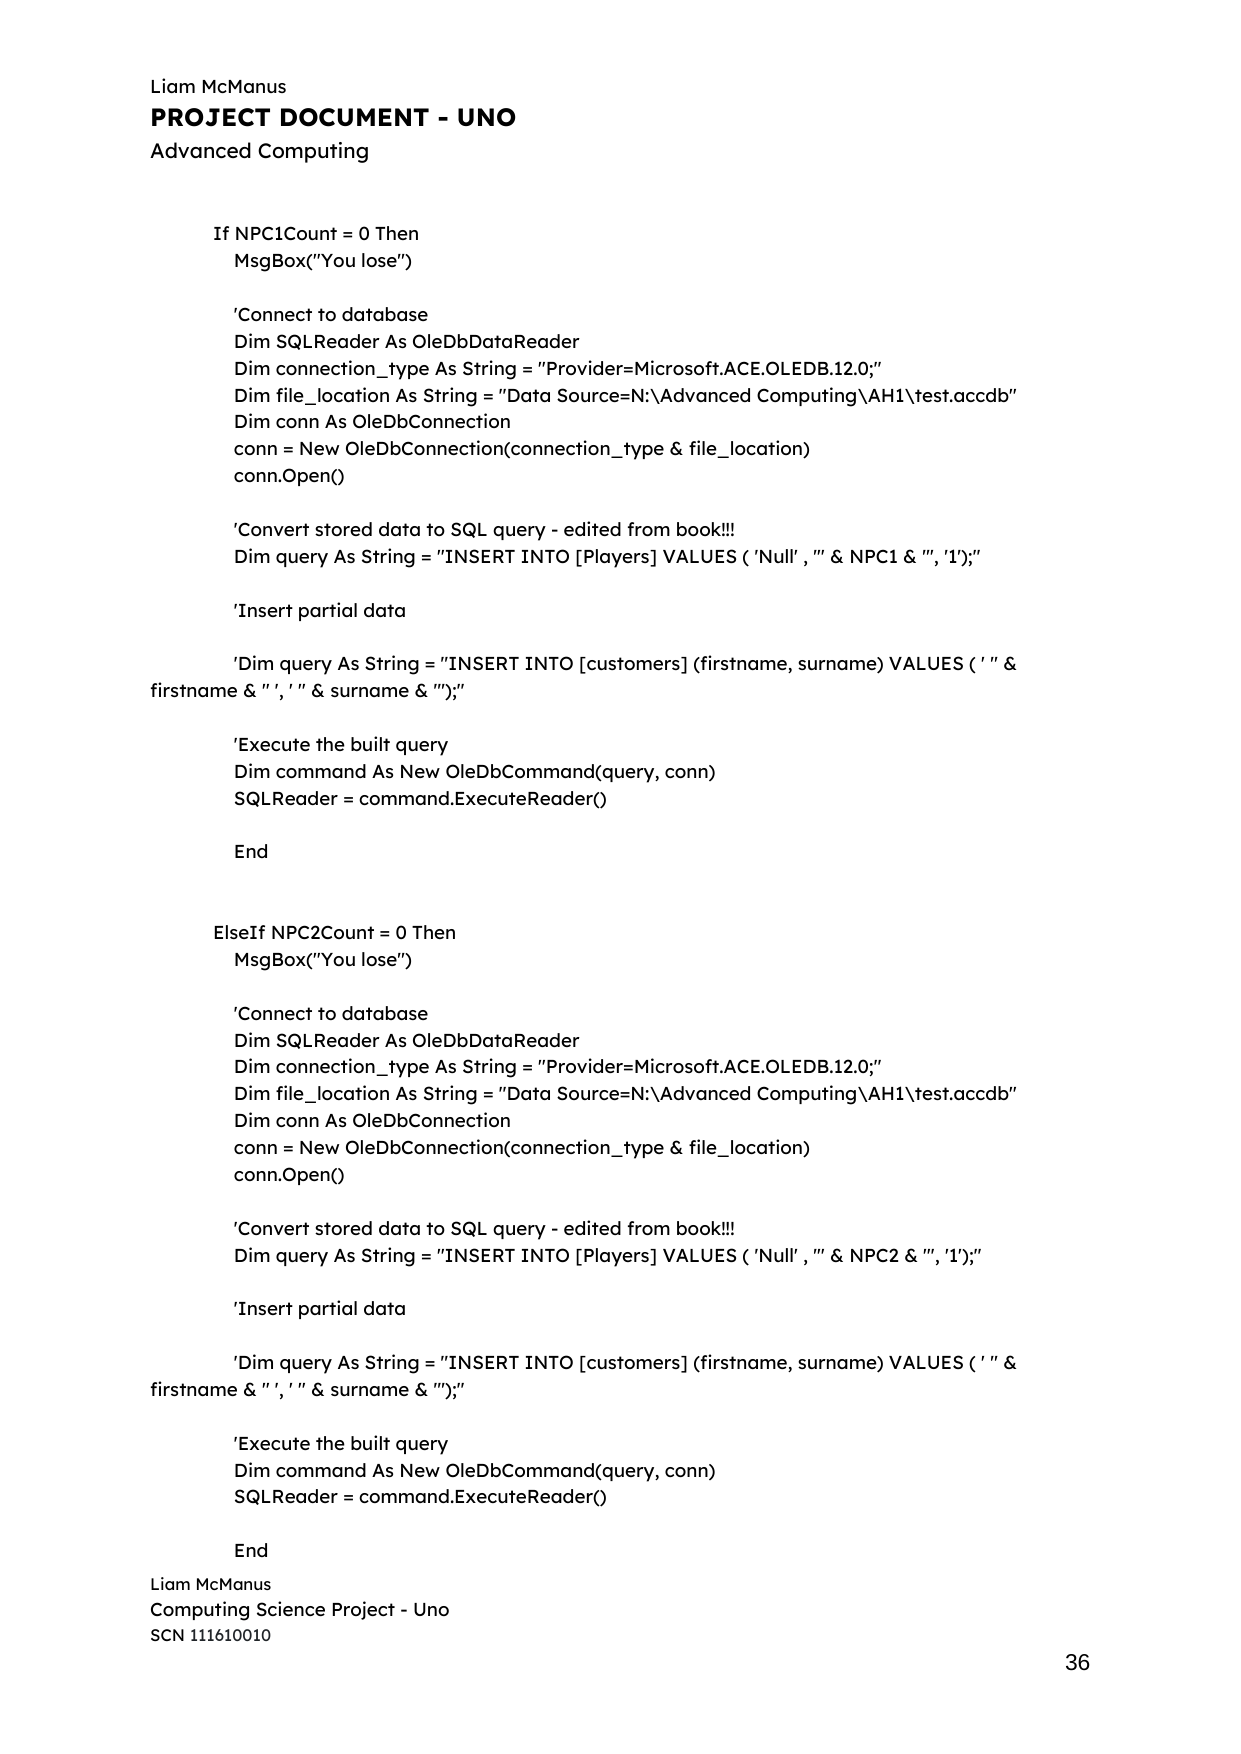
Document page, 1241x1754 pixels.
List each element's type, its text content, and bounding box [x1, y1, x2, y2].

text Dim query As String = "INSERT INTO [Players] VALUES ( 'Null' , '" & NPC2 & "', '1');" [150, 1243, 1090, 1267]
text 'Connect to database [150, 303, 1090, 326]
text Dim SQLReader As OleDbDataReader [150, 329, 1090, 353]
text 'Dim query As String = "INSERT INTO [customers] (firstname, surname) VALUES ( ' " & firstname & " ', ' " & surname & "');" [150, 652, 1090, 702]
text 'Insert partial data [150, 1297, 1090, 1321]
text End [150, 840, 1090, 864]
text Dim conn As OleDbConnection [150, 1109, 1090, 1132]
text 'Convert stored data to SQL query - edited from book!!! [150, 1216, 1090, 1240]
text Dim SQLReader As OleDbDataReader [150, 1028, 1090, 1052]
text Dim conn As OleDbConnection [150, 410, 1090, 434]
text 'Convert stored data to SQL query - edited from book!!! [150, 518, 1090, 541]
text conn.Open() [150, 464, 1090, 487]
text conn = New OleDbConnection(connection_type & file_location) [150, 437, 1090, 461]
text Dim file_location As String = "Data Source=N:\Advanced Computing\AH1\test.accdb" [150, 383, 1090, 407]
text End [150, 1539, 1090, 1562]
text ElseIf NPC2Count = 0 Then [150, 921, 1090, 944]
text 'Dim query As String = "INSERT INTO [customers] (firstname, surname) VALUES ( ' " & firstname & " ', ' " & surname & "');" [150, 1351, 1090, 1401]
text conn.Open() [150, 1163, 1090, 1186]
text Dim file_location As String = "Data Source=N:\Advanced Computing\AH1\test.accdb" [150, 1082, 1090, 1106]
text Dim command As New OleDbCommand(query, conn) [150, 759, 1090, 783]
text MsgBox("You lose") [150, 948, 1090, 971]
text 'Execute the built query [150, 733, 1090, 756]
text Dim query As String = "INSERT INTO [Players] VALUES ( 'Null' , '" & NPC1 & "', '1');" [150, 544, 1090, 568]
text SQLReader = command.ExecuteReader() [150, 1485, 1090, 1509]
text SQLReader = command.ExecuteReader() [150, 786, 1090, 810]
text 'Insert partial data [150, 598, 1090, 622]
text Dim command As New OleDbCommand(query, conn) [150, 1458, 1090, 1482]
text Dim connection_type As String = "Provider=Microsoft.ACE.OLEDB.12.0;" [150, 356, 1090, 380]
text conn = New OleDbConnection(connection_type & file_location) [150, 1136, 1090, 1159]
text 'Execute the built query [150, 1431, 1090, 1455]
text If NPC1Count = 0 Then [150, 222, 1090, 246]
text 'Connect to database [150, 1001, 1090, 1025]
text Dim connection_type As String = "Provider=Microsoft.ACE.OLEDB.12.0;" [150, 1055, 1090, 1079]
text MsgBox("You lose") [150, 249, 1090, 272]
